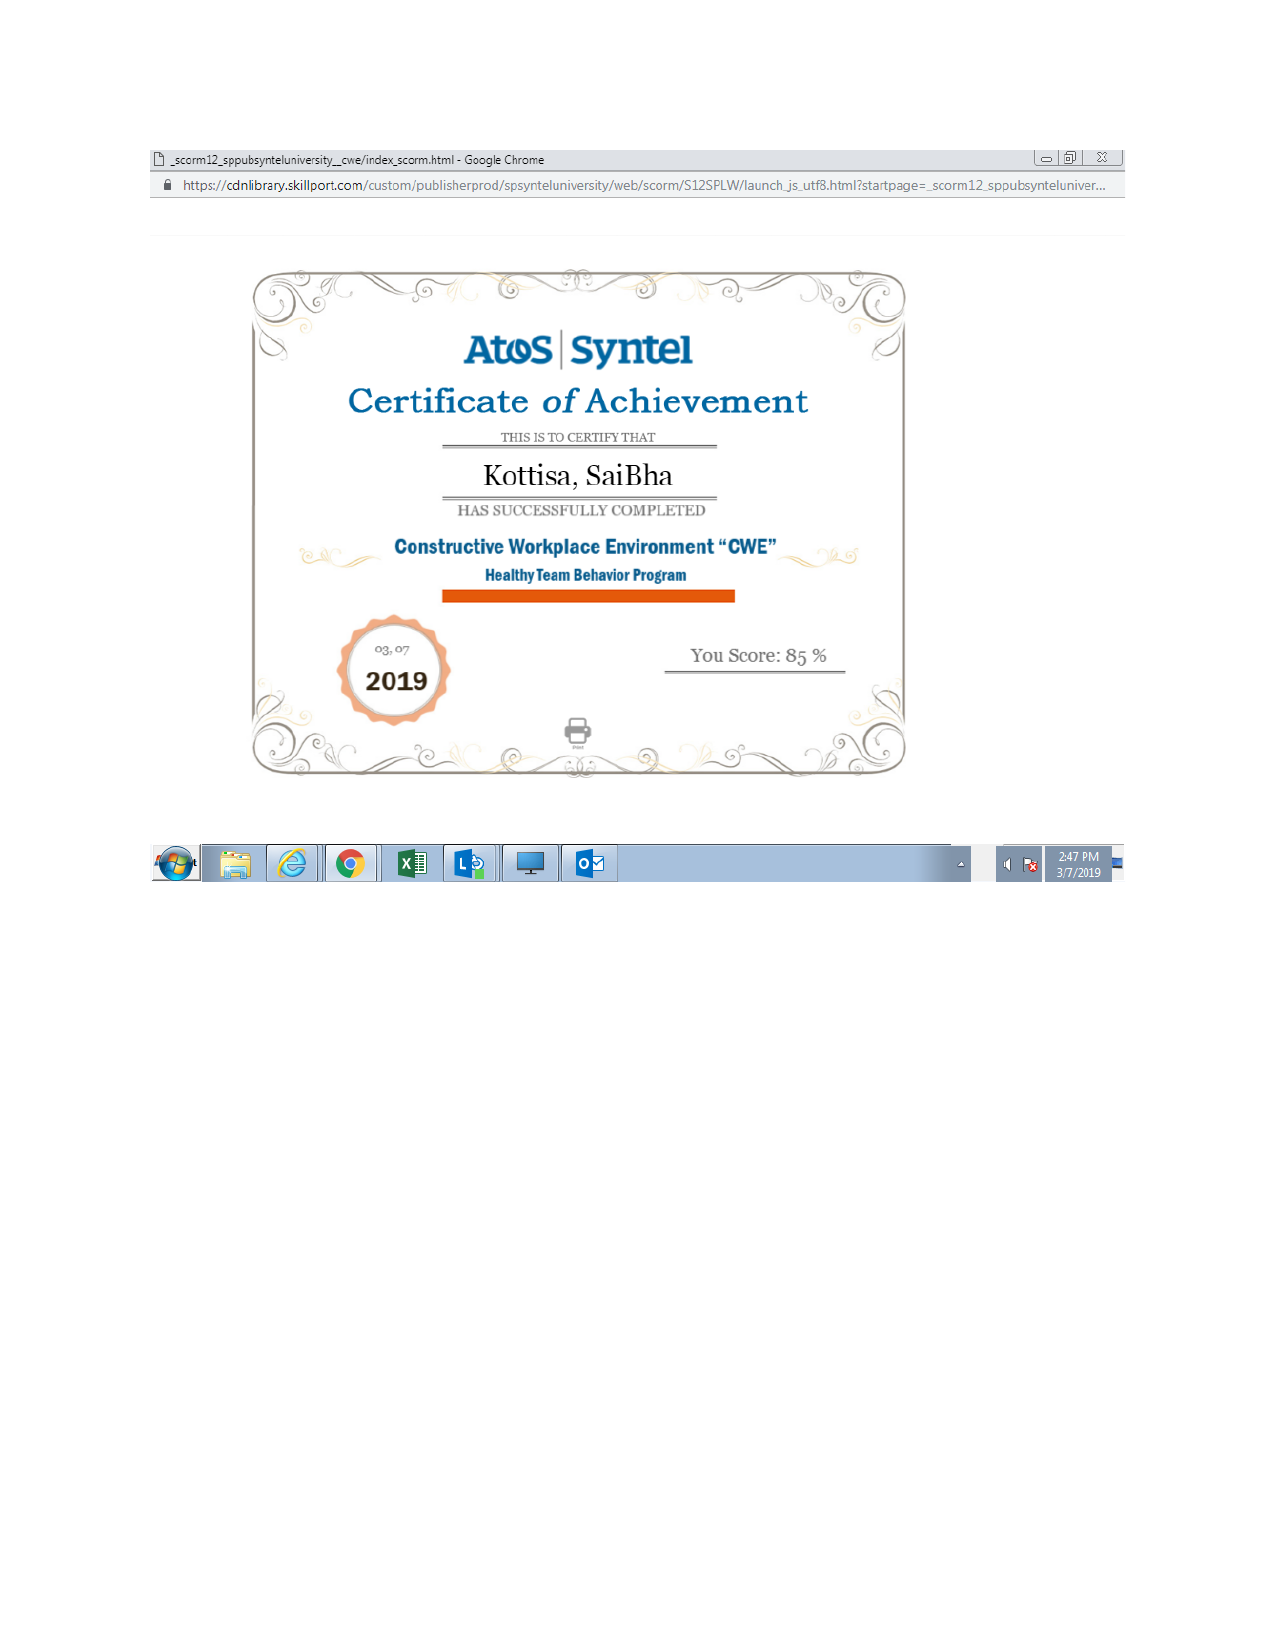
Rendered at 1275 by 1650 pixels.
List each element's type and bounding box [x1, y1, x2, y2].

picture [150, 150, 1125, 882]
